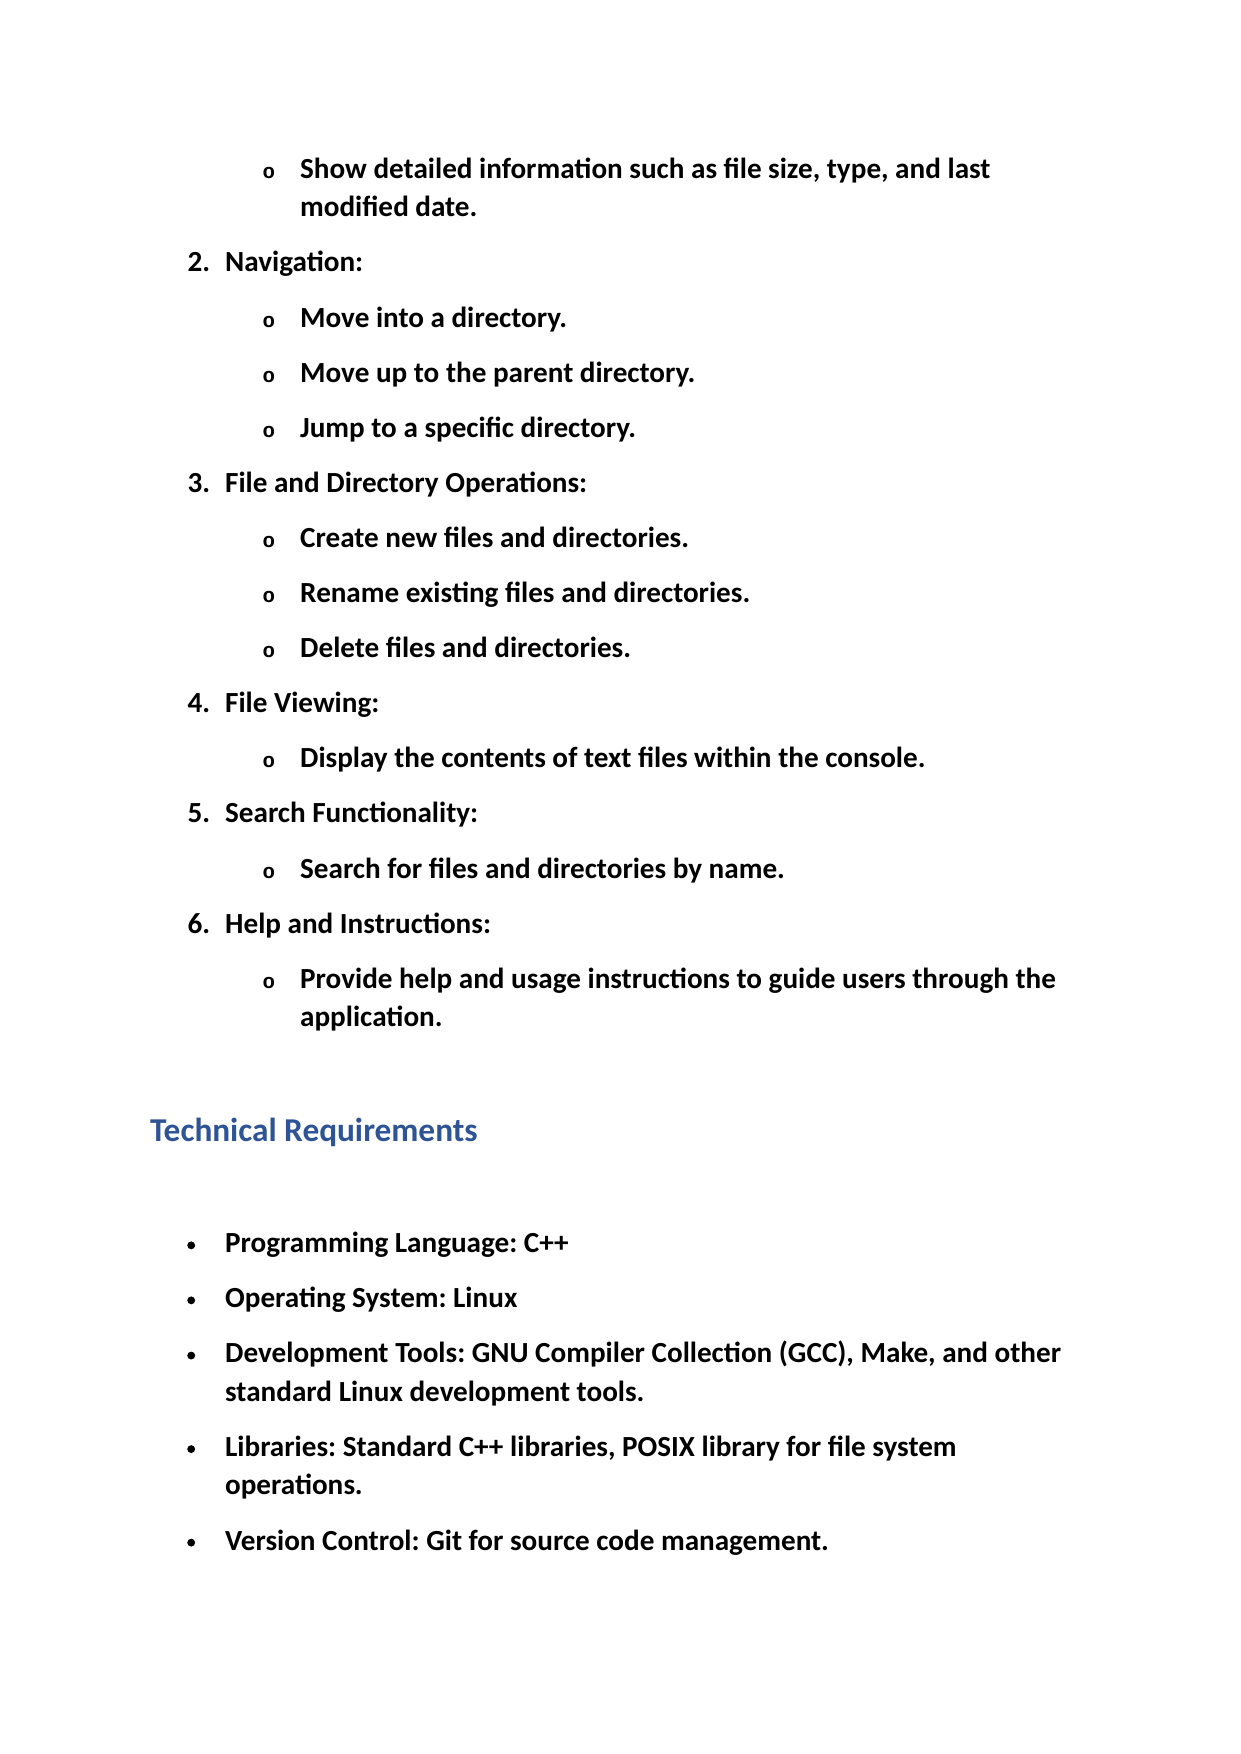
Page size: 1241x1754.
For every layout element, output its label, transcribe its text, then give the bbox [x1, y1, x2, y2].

list File Viewing: [187, 684, 1090, 720]
list Navigation: [187, 243, 1090, 279]
list Display the contents of text files within the console. [262, 739, 1090, 775]
list Create new files and directories. [262, 519, 1090, 555]
list File and Directory Operations: [187, 464, 1090, 499]
list Provide help and usage instructions to guide users through the application. [262, 960, 1090, 1034]
text Technical Requirements [150, 1108, 1090, 1149]
list Help and Instructions: [187, 905, 1090, 940]
list Version Control: Git for source code management. [187, 1522, 1090, 1557]
list Delete files and directories. [262, 629, 1090, 665]
list Show detailed information such as file size, type, and last modified date. [262, 150, 1090, 224]
list Operating System: Linux [187, 1279, 1090, 1315]
list Jump to a specific directory. [262, 409, 1090, 444]
list Rename existing files and directories. [262, 574, 1090, 610]
list Move into a directory. [262, 299, 1090, 334]
list Search Functionality: [187, 794, 1090, 830]
list Libraries: Standard C++ libraries, POSIX library for file system operations. [187, 1428, 1090, 1502]
list Search for files and directories by name. [262, 850, 1090, 885]
list Move up to the parent directory. [262, 354, 1090, 389]
list Development Tools: GNU Compiler Collection (GCC), Make, and other standard Linux development tools. [187, 1334, 1090, 1408]
list Programming Language: C++ [187, 1224, 1090, 1260]
